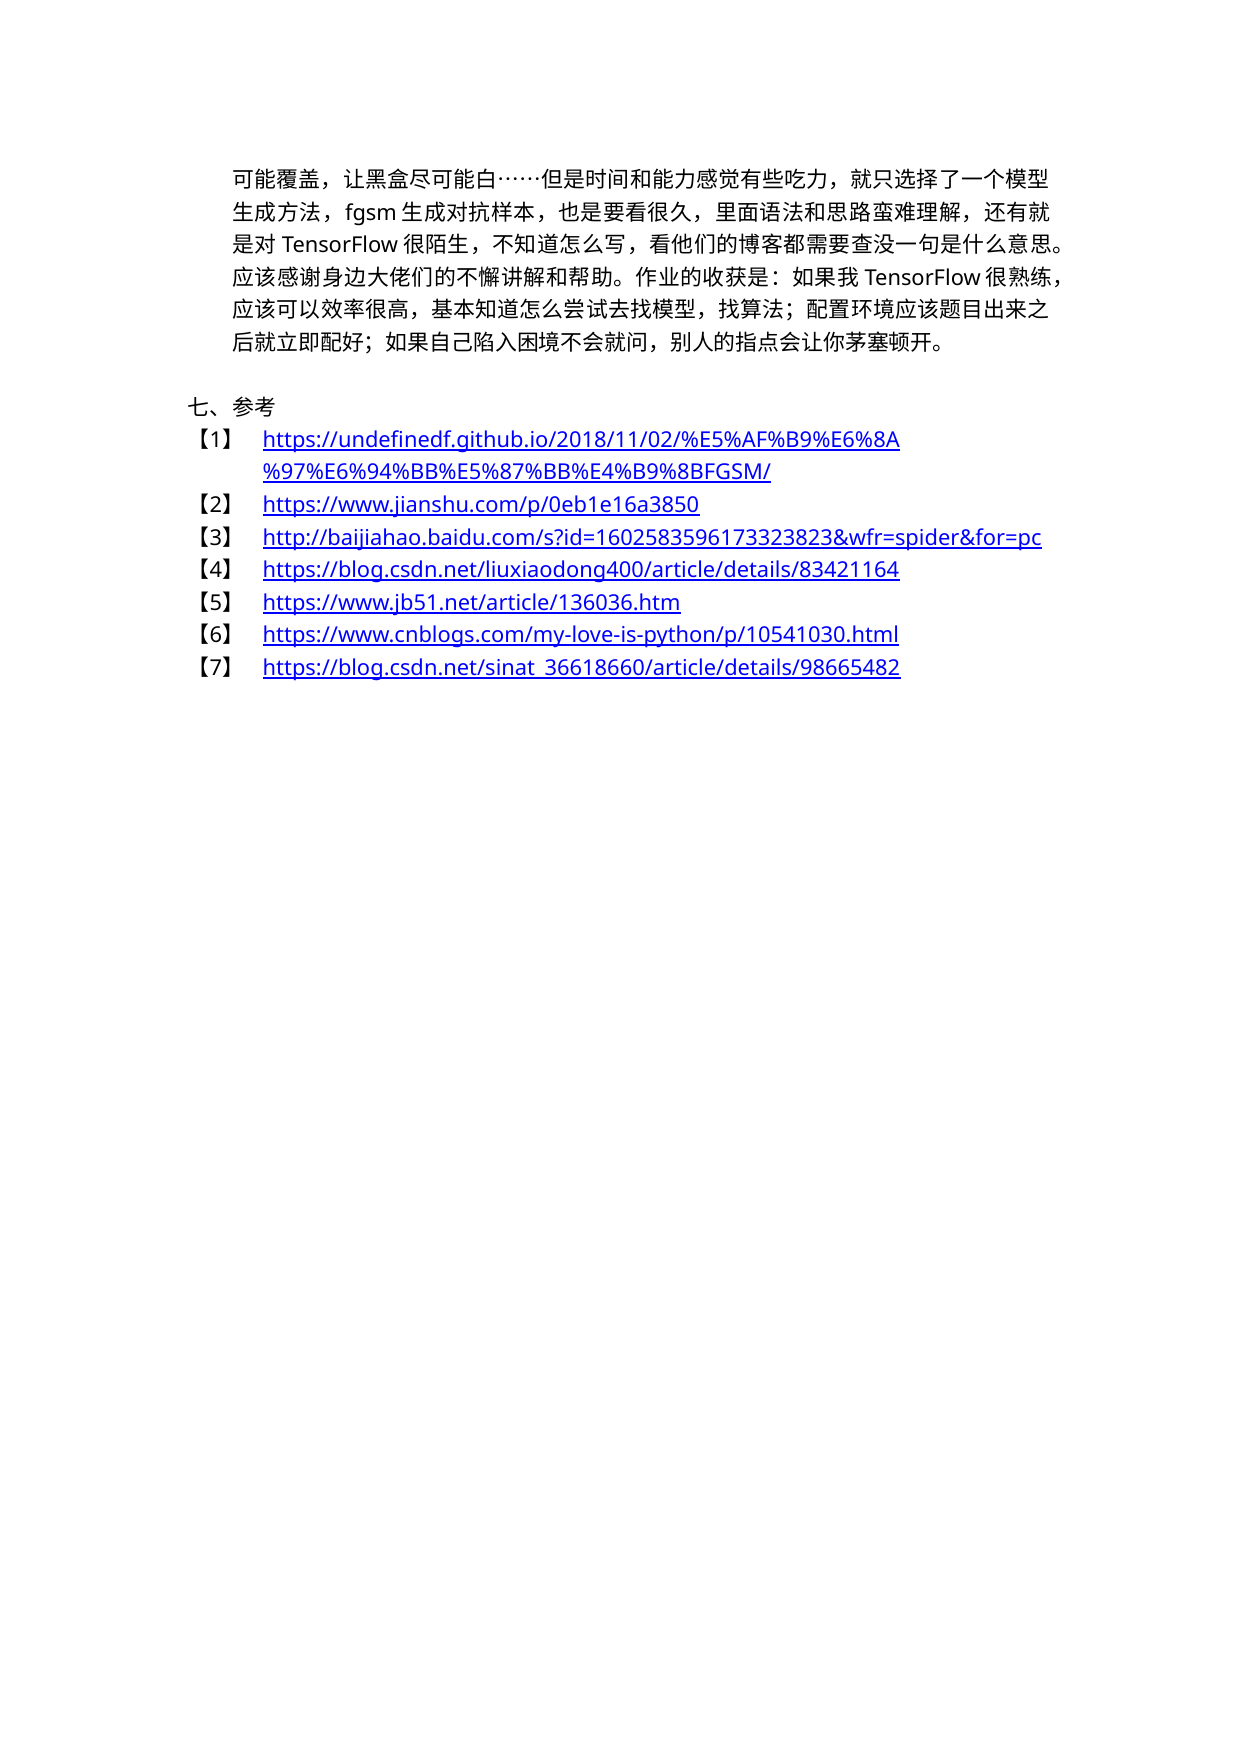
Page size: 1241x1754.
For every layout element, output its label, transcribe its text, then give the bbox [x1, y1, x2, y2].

list https://blog.csdn.net/sinat_36618660/article/details/98665482 [187, 649, 1053, 682]
list https://blog.csdn.net/liuxiaodong400/article/details/83421164 [187, 552, 1053, 584]
list https://www.jb51.net/article/136036.htm [187, 584, 1053, 617]
list http://baijiahao.baidu.com/s?id=1602583596173323823&wfr=spider&for=pc [187, 519, 1053, 552]
list https://www.cnblogs.com/my-love-is-python/p/10541030.html [187, 617, 1053, 649]
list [232, 162, 1053, 357]
list 参考 [187, 389, 1053, 422]
list https://undefinedf.github.io/2018/11/02/%E5%AF%B9%E6%8A%97%E6%94%BB%E5%87%BB%E4%B9%8BFGSM/ [187, 422, 1053, 487]
list https://www.jianshu.com/p/0eb1e16a3850 [187, 487, 1053, 519]
